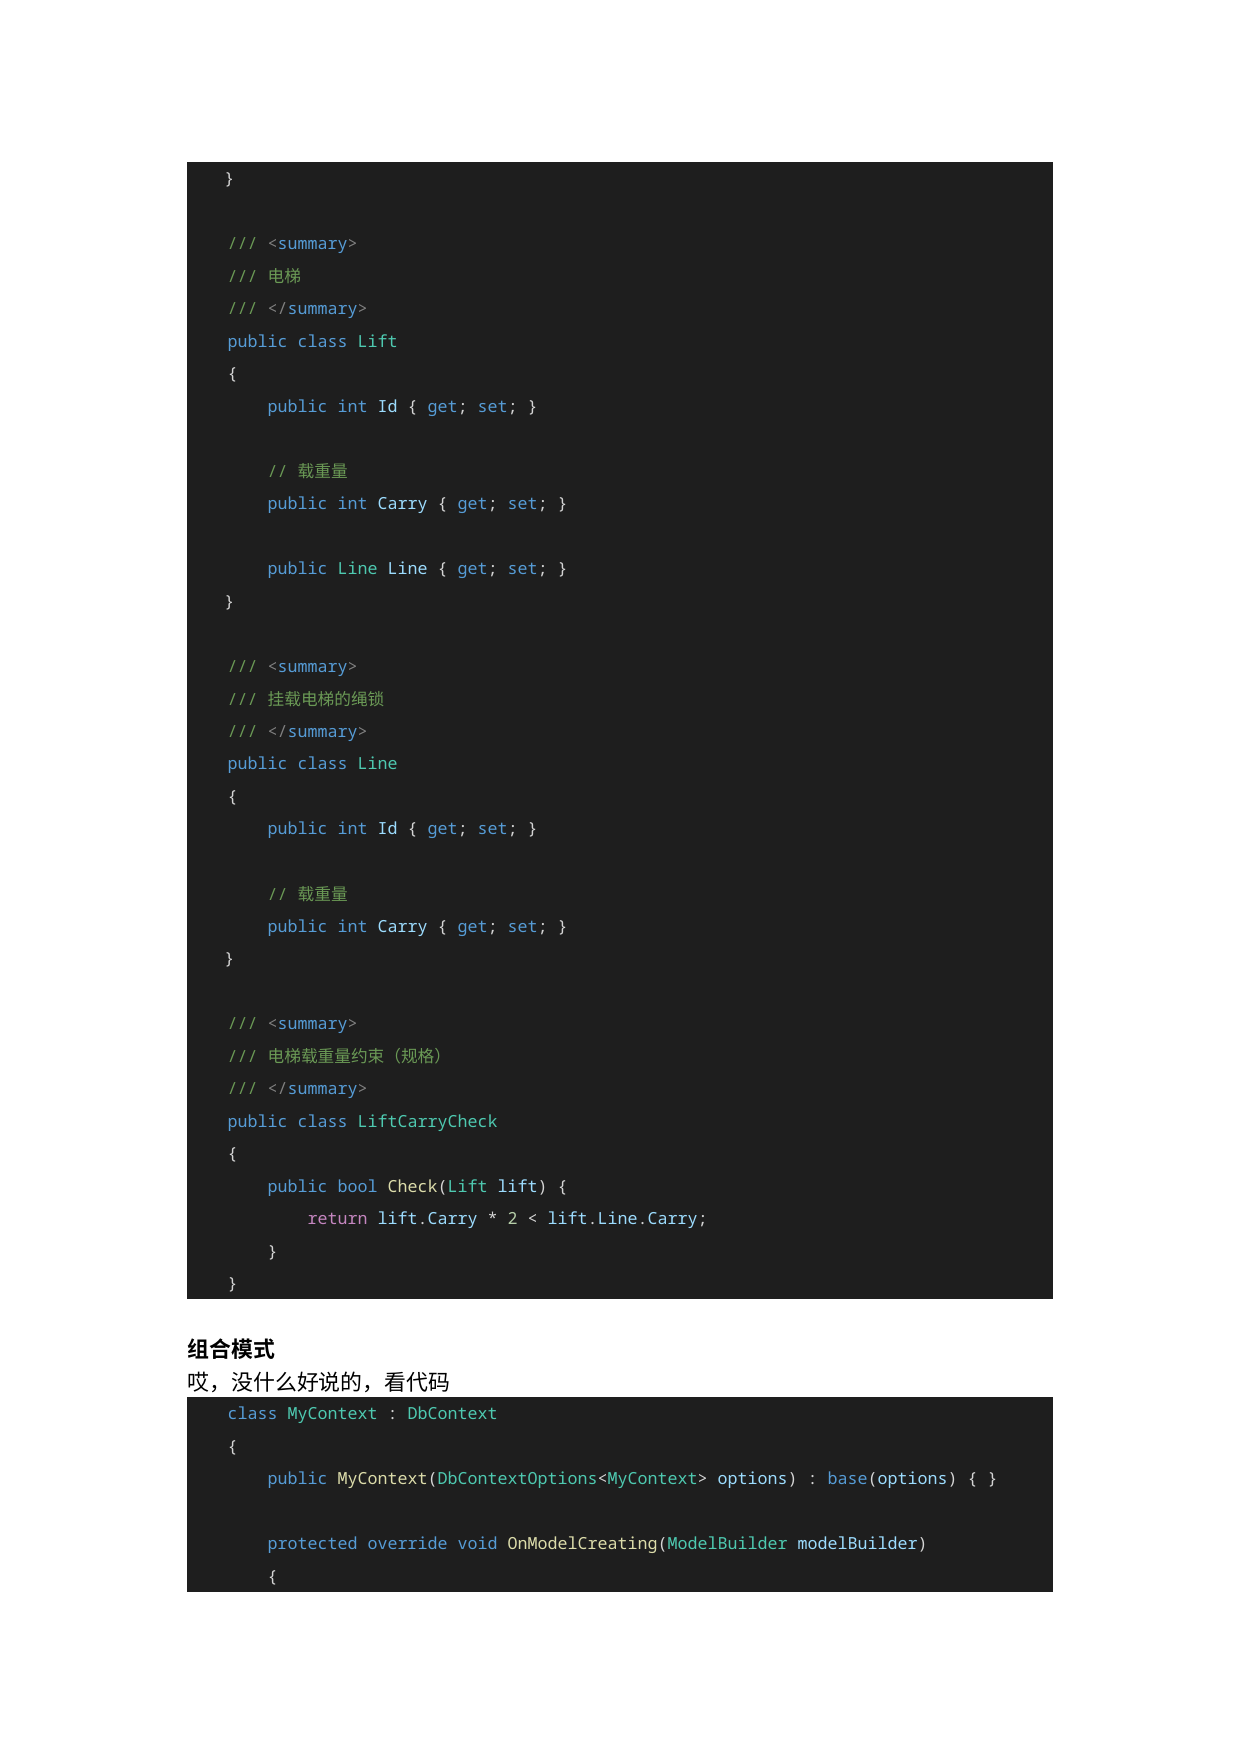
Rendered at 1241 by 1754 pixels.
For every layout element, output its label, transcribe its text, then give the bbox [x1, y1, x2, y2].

text public Line Line { get; set; } [187, 552, 1053, 584]
text } [187, 942, 1053, 974]
text 组合模式 [187, 1332, 1053, 1364]
text /// </summary> [187, 714, 1053, 747]
text /// 挂载电梯的绳锁 [187, 682, 1053, 714]
text { [187, 1429, 1053, 1462]
text /// </summary> [187, 292, 1053, 324]
text class MyContext : DbContext [187, 1397, 1053, 1429]
text { [187, 779, 1053, 812]
text // 载重量 [187, 454, 1053, 487]
text /// </summary> [187, 1072, 1053, 1104]
text // 载重量 [187, 877, 1053, 909]
text /// <summary> [187, 227, 1053, 259]
text { [187, 1137, 1053, 1169]
text public class Lift [187, 324, 1053, 357]
text /// 电梯载重量约束（规格） [187, 1039, 1053, 1072]
text public class LiftCarryCheck [187, 1104, 1053, 1137]
text } [187, 1267, 1053, 1299]
text return lift.Carry * 2 < lift.Line.Carry; [187, 1202, 1053, 1234]
text public MyContext(DbContextOptions<MyContext> options) : base(options) { } [187, 1462, 1053, 1494]
text /// 电梯 [187, 259, 1053, 292]
text public bool Check(Lift lift) { [187, 1169, 1053, 1202]
text public int Carry { get; set; } [187, 909, 1053, 942]
text public int Id { get; set; } [187, 389, 1053, 422]
text { [187, 1559, 1053, 1592]
text } [187, 162, 1053, 194]
text { [187, 357, 1053, 389]
text public int Id { get; set; } [187, 812, 1053, 844]
text 哎，没什么好说的，看代码 [187, 1364, 1053, 1397]
text public int Carry { get; set; } [187, 487, 1053, 519]
text /// <summary> [187, 649, 1053, 682]
text /// <summary> [187, 1007, 1053, 1039]
text } [187, 584, 1053, 617]
text public class Line [187, 747, 1053, 779]
text protected override void OnModelCreating(ModelBuilder modelBuilder) [187, 1527, 1053, 1559]
text } [187, 1234, 1053, 1267]
